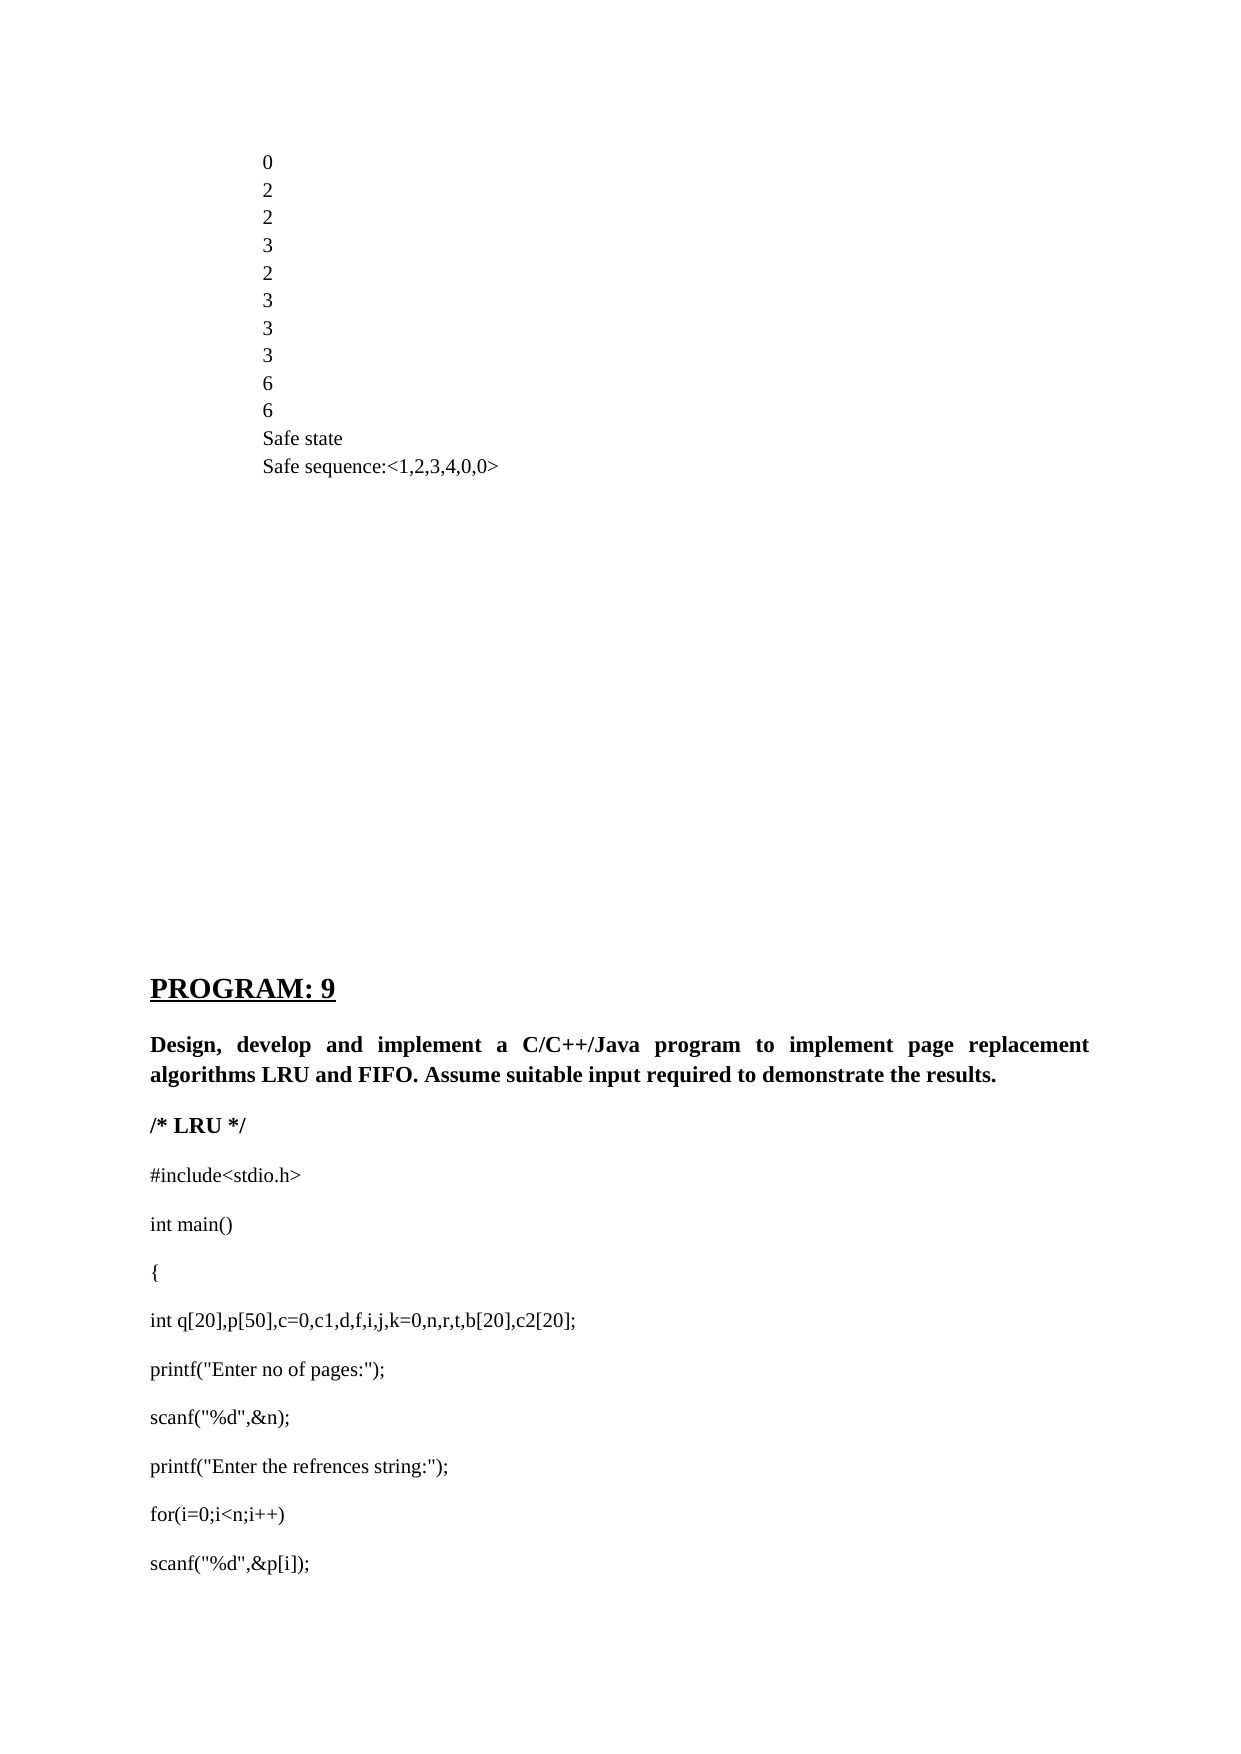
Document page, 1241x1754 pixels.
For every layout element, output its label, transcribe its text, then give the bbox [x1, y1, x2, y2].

text scanf("%d",&p[i]); [150, 1551, 1090, 1574]
text PROGRAM: 9 [150, 971, 1090, 1005]
list 2 [262, 178, 1090, 202]
text printf("Enter no of pages:"); [150, 1357, 1090, 1381]
list Safe state [262, 426, 1090, 450]
list 3 [262, 343, 1090, 367]
list Safe sequence:<1,2,3,4,0,0> [262, 454, 1090, 478]
list 3 [262, 316, 1090, 340]
text printf("Enter the refrences string:"); [150, 1454, 1090, 1478]
text #include<stdio.h> [150, 1163, 1090, 1187]
text for(i=0;i<n;i++) [150, 1502, 1090, 1526]
text int main() [150, 1211, 1090, 1236]
list 3 [262, 233, 1090, 257]
text Design, develop and implement a C/C++/Java program to implement page replacement algorithms LRU and FIFO. Assume suitable input required to demonstrate the results. [150, 1031, 1090, 1087]
list 6 [262, 398, 1090, 422]
text /* LRU */ [150, 1112, 1090, 1138]
text int q[20],p[50],c=0,c1,d,f,i,j,k=0,n,r,t,b[20],c2[20]; [150, 1308, 1090, 1332]
text { [150, 1260, 1090, 1284]
list 0 [262, 150, 1090, 174]
list 6 [262, 371, 1090, 395]
list 2 [262, 205, 1090, 229]
text scanf("%d",&n); [150, 1405, 1090, 1429]
list 3 [262, 288, 1090, 312]
list 2 [262, 260, 1090, 284]
